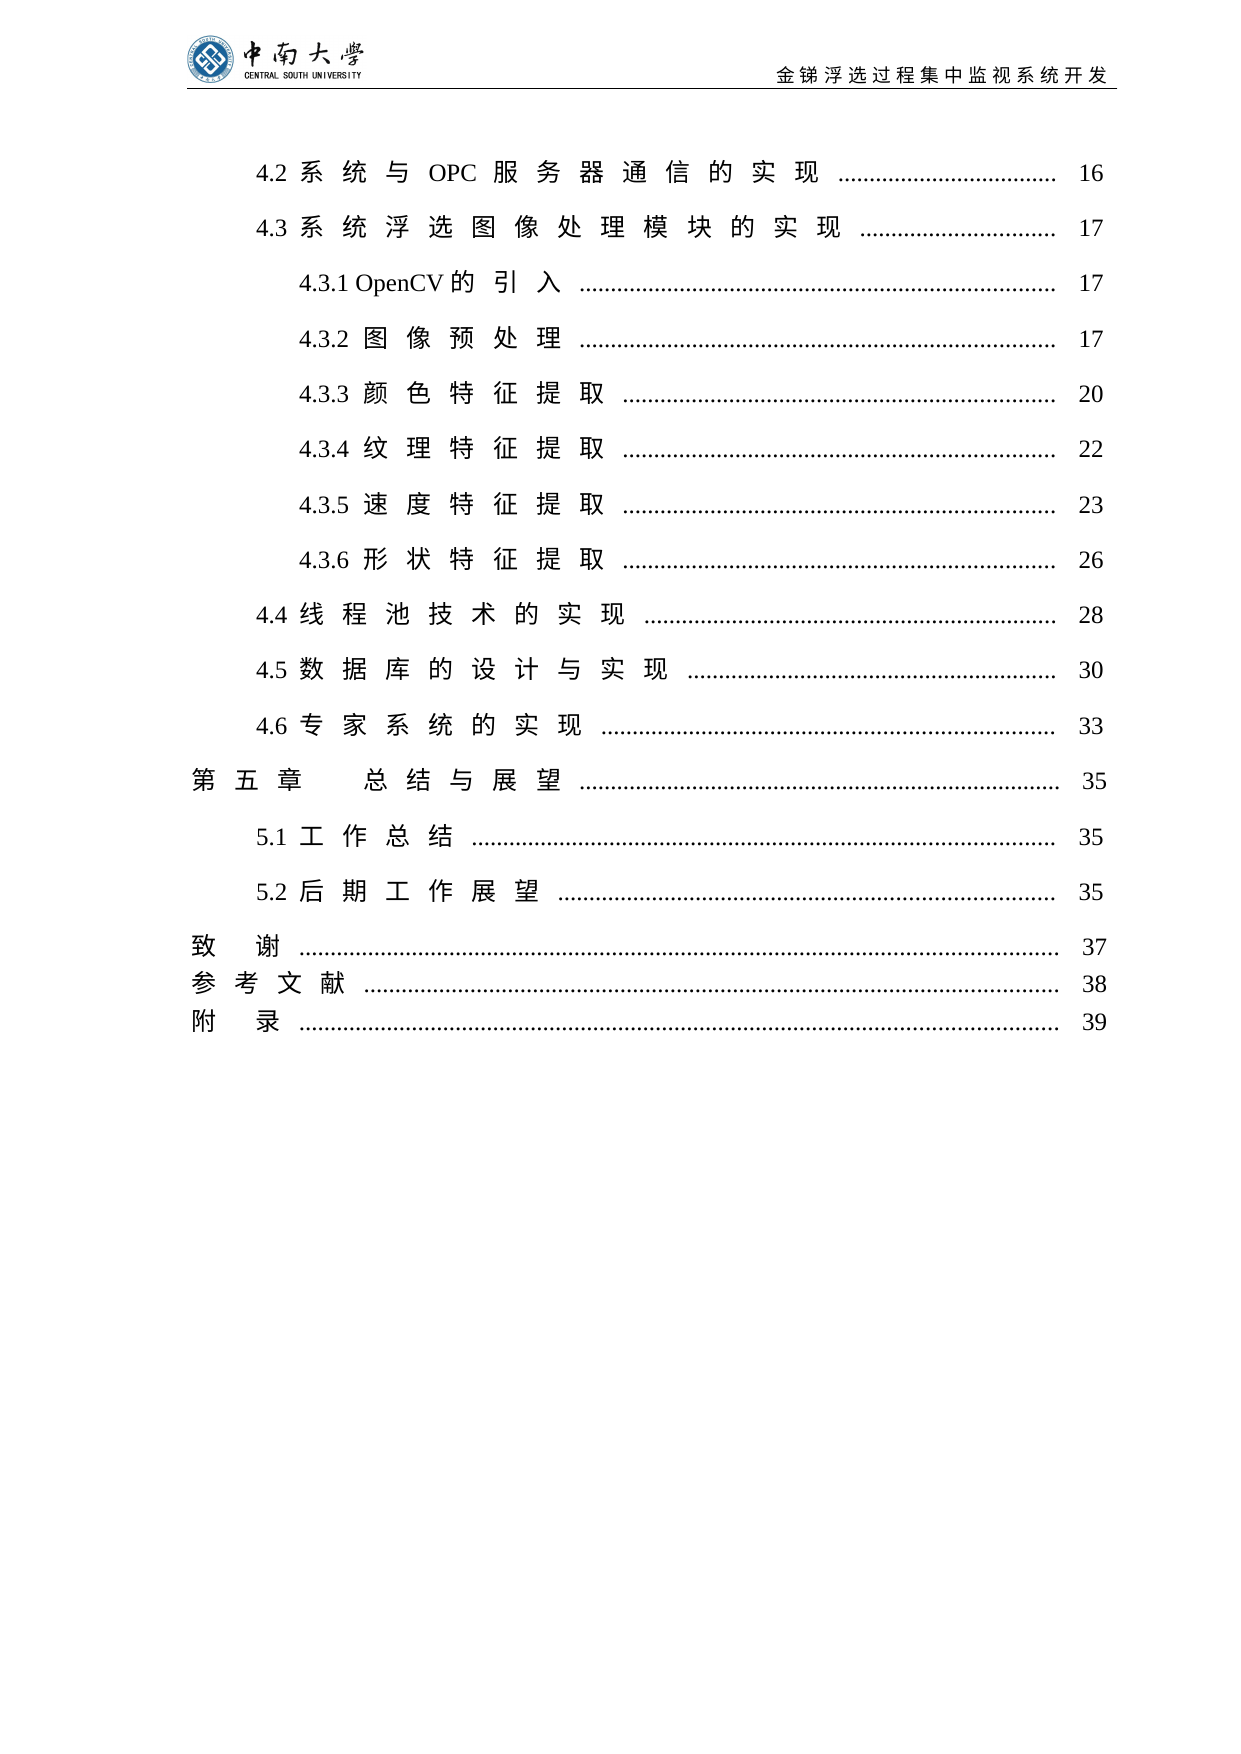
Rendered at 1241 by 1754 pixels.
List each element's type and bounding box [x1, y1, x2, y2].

picture [187, 35, 367, 83]
